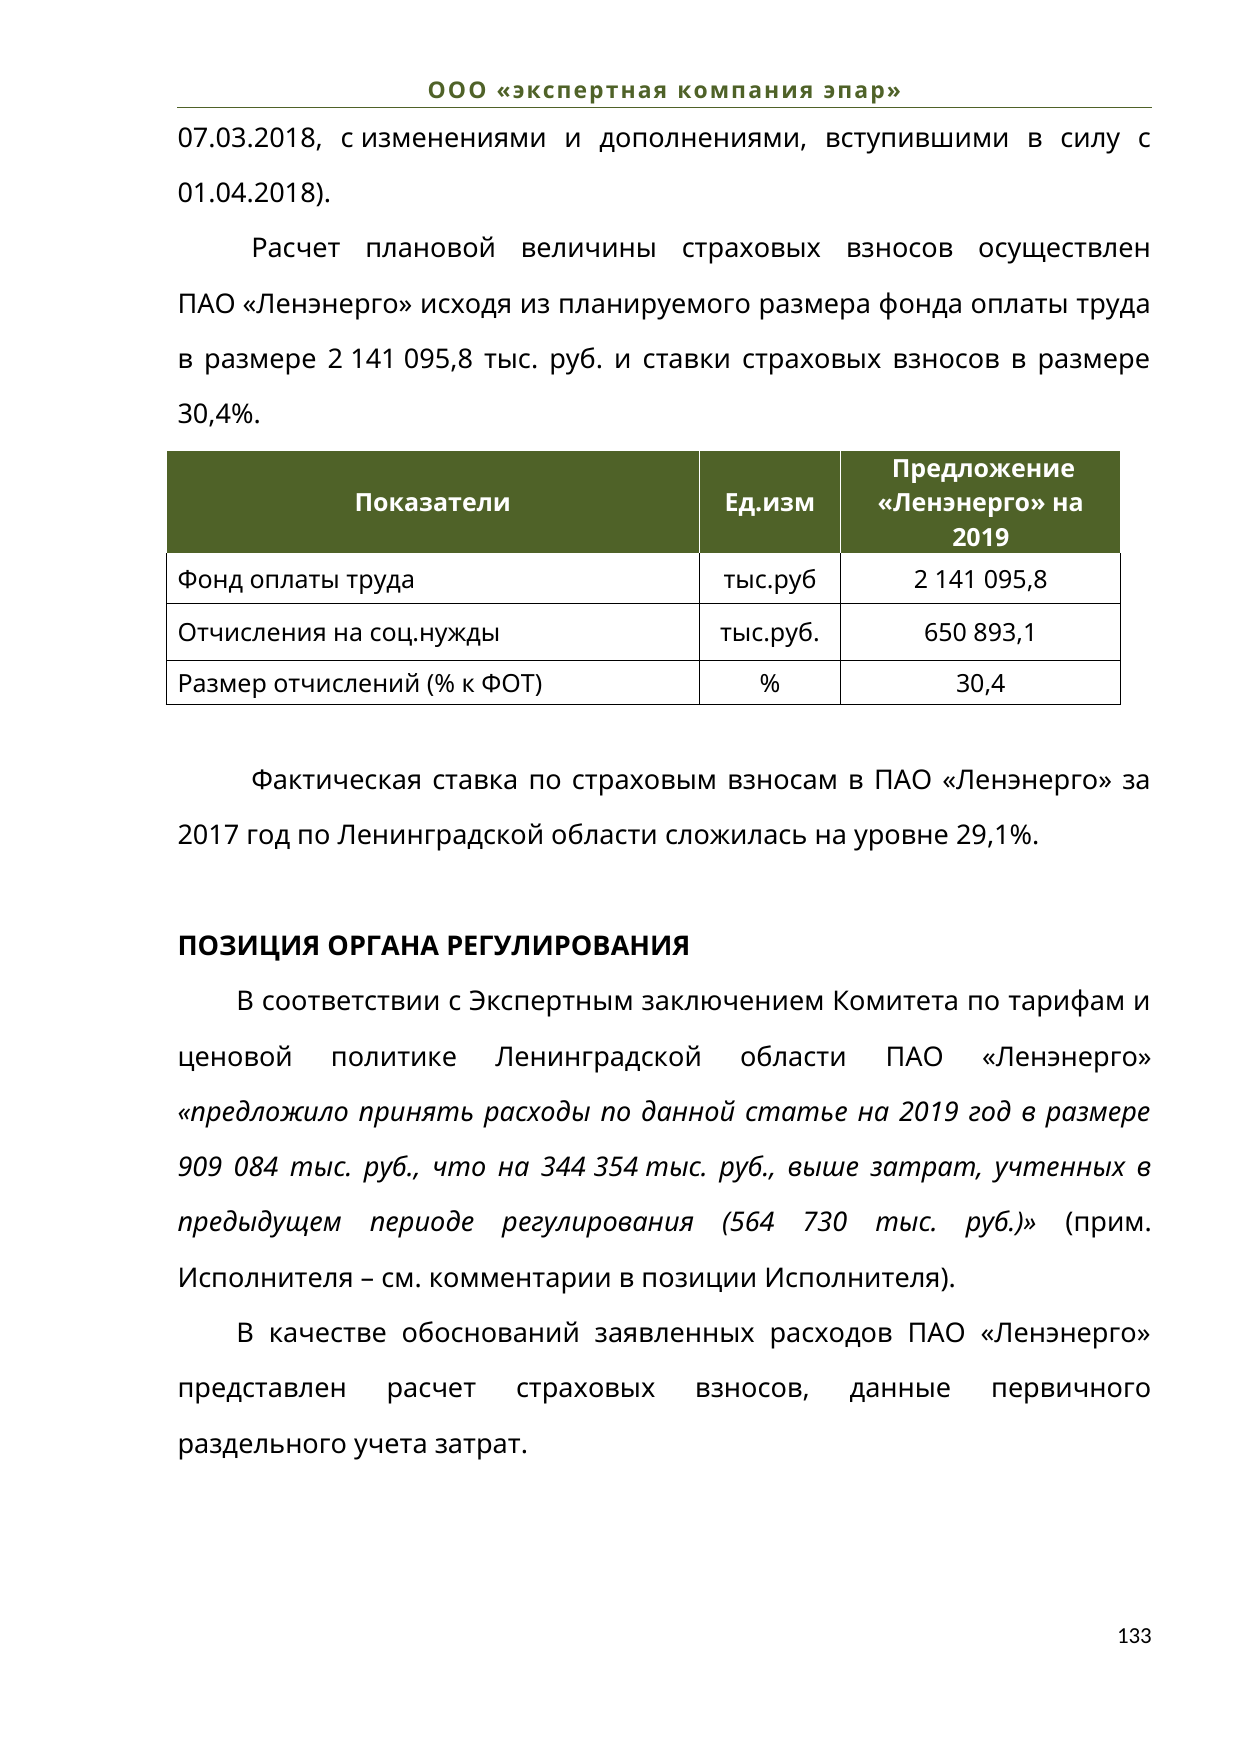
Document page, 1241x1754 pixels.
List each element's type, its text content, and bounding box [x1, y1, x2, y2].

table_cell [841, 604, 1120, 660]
text ПОЗИЦИЯ ОРГАНА РЕГУЛИРОВАНИЯ [177, 926, 1152, 963]
text Фактическая ставка по страховым взносам в ПАО «Ленэнерго» за 2017 год по Ленинградской области сложилась на уровне 29,1%. [177, 760, 1152, 853]
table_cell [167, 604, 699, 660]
text В соответствии с Экспертным заключением Комитета по тарифам и ценовой политике Ленинградской области ПАО «Ленэнерго» «предложило принять расходы по данной статье на 2019 год в размере 909 084 тыс. руб., что на 344 354 тыс. руб., выше затрат, учтенных в предыдущем периоде регулирования (564 730 тыс. руб.)» (прим. Исполнителя – см. комментарии в позиции Исполнителя). [177, 982, 1152, 1295]
text В качестве обоснований заявленных расходов ПАО «Ленэнерго» представлен расчет страховых взносов, данные первичного раздельного учета затрат. [177, 1313, 1152, 1461]
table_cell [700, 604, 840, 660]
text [177, 118, 1152, 210]
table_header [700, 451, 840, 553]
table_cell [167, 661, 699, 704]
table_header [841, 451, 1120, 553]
text Расчет плановой величины страховых взносов осуществлен ПАО «Ленэнерго» исходя из планируемого размера фонда оплаты труда в размере 2 141 095,8 тыс. руб. и ставки страховых взносов в размере 30,4%. [177, 229, 1152, 432]
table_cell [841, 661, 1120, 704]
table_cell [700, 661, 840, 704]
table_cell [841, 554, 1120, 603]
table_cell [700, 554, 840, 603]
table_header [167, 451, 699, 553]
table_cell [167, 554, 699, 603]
